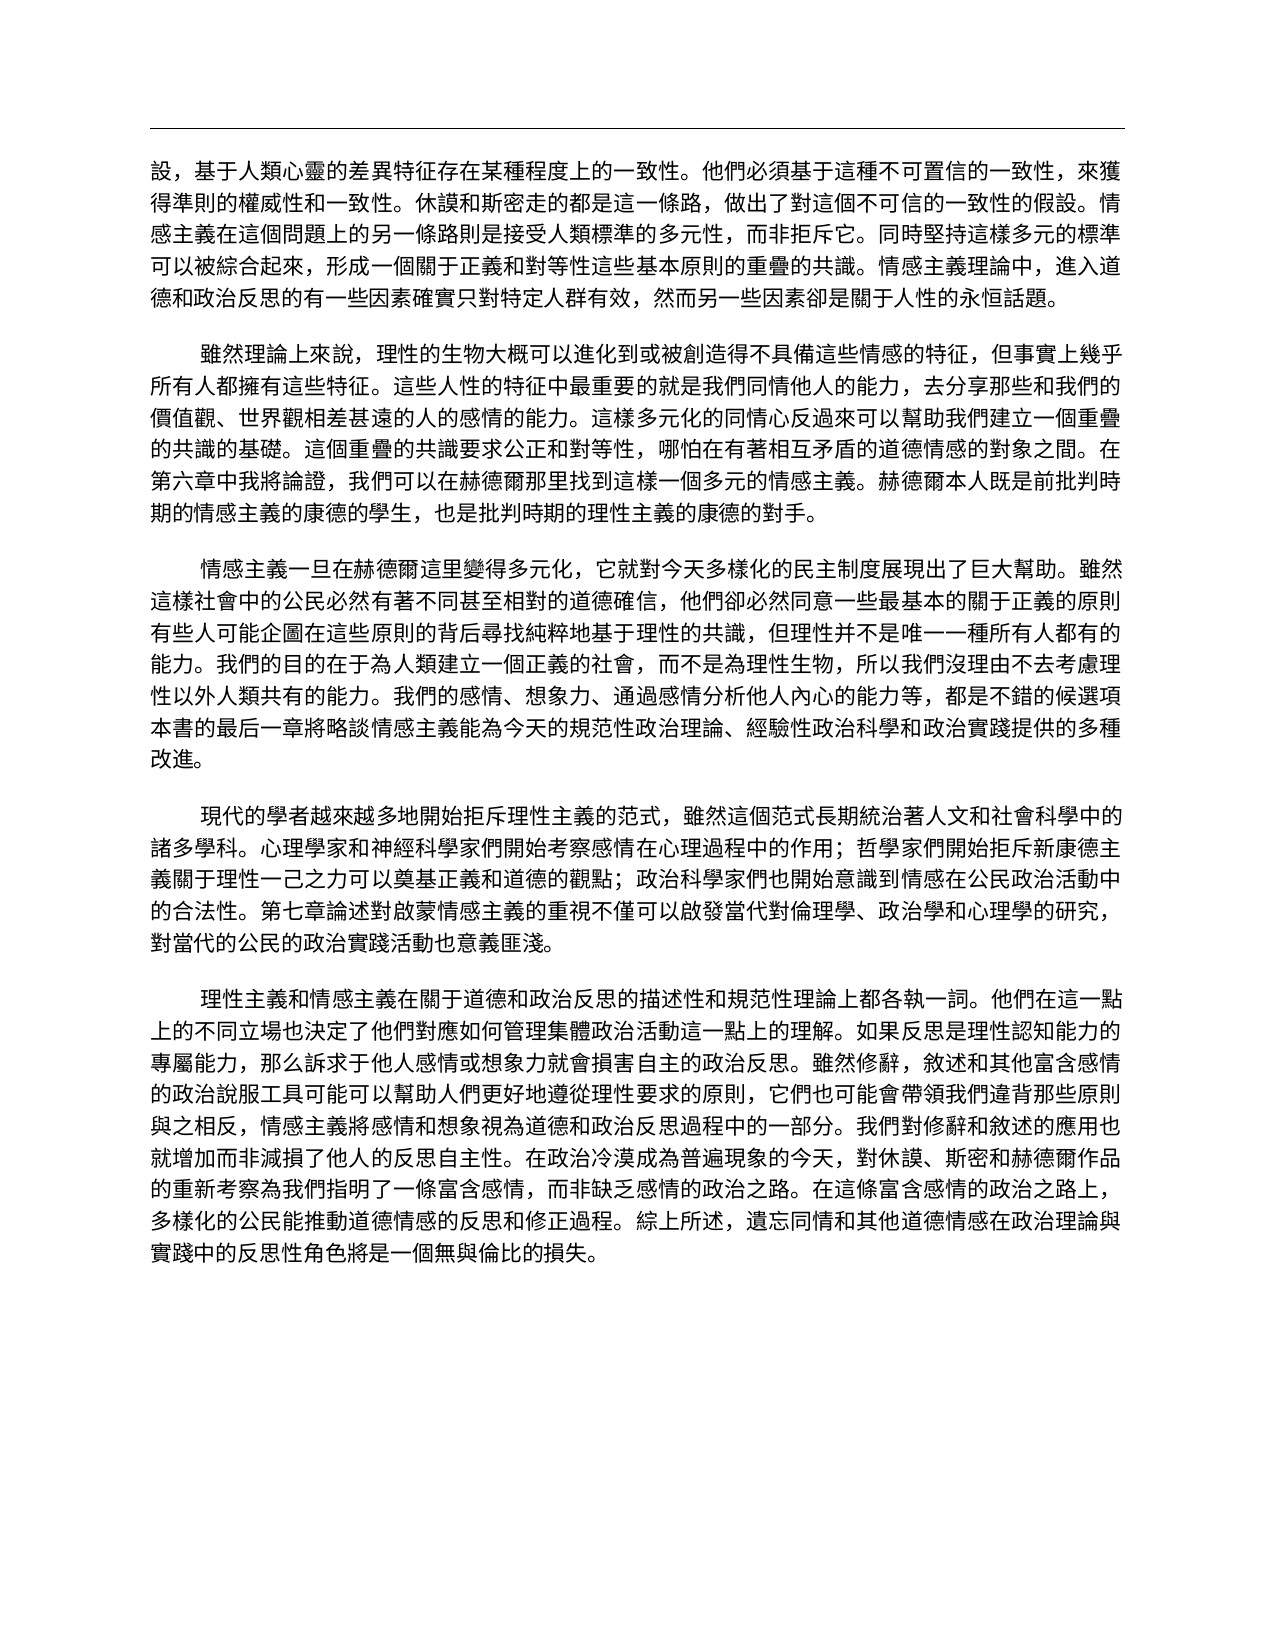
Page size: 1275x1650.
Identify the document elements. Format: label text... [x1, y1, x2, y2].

text 理性主義和情感主義在關于道德和政治反思的描述性和規范性理論上都各執一詞。他們在這一點上的不同立場也決定了他們對應如何管理集體政治活動這一點上的理解。如果反思是理性認知能力的專屬能力，那么訴求于他人感情或想象力就會損害自主的政治反思。雖然修辭，敘述和其他富含感情的政治說服工具可能可以幫助人們更好地遵從理性要求的原則，它們也可能會帶領我們違背那些原則。與之相反，情感主義將感情和想象視為道德和政治反思過程中的一部分。我們對修辭和敘述的應用也就增加而非減損了他人的反思自主性。在政治冷漠成為普遍現象的今天，對休謨、斯密和赫德爾作品的重新考察為我們指明了一條富含感情，而非缺乏感情的政治之路。在這條富含感情的政治之路上，多樣化的公民能推動道德情感的反思和修正過程。綜上所述，遺忘同情和其他道德情感在政治理論與實踐中的反思性角色將是一個無與倫比的損失。 [150, 982, 1125, 1267]
text 雖然理論上來說，理性的生物大概可以進化到或被創造得不具備這些情感的特征，但事實上幾乎所有人都擁有這些特征。這些人性的特征中最重要的就是我們同情他人的能力，去分享那些和我們的價值觀、世界觀相差甚遠的人的感情的能力。這樣多元化的同情心反過來可以幫助我們建立一個重疊的共識的基礎。這個重疊的共識要求公正和對等性，哪怕在有著相互矛盾的道德情感的對象之間。在第六章中我將論證，我們可以在赫德爾那里找到這樣一個多元的情感主義。赫德爾本人既是前批判時期的情感主義的康德的學生，也是批判時期的理性主義的康德的對手。 [150, 337, 1125, 527]
text 現代的學者越來越多地開始拒斥理性主義的范式，雖然這個范式長期統治著人文和社會科學中的諸多學科。心理學家和神經科學家們開始考察感情在心理過程中的作用；哲學家們開始拒斥新康德主義關于理性一己之力可以奠基正義和道德的觀點；政治科學家們也開始意識到情感在公民政治活動中的合法性。第七章論述對啟蒙情感主義的重視不僅可以啟發當代對倫理學、政治學和心理學的研究，對當代的公民的政治實踐活動也意義匪淺。 [150, 799, 1125, 957]
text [150, 154, 1125, 312]
text 情感主義一旦在赫德爾這里變得多元化，它就對今天多樣化的民主制度展現出了巨大幫助。雖然這樣社會中的公民必然有著不同甚至相對的道德確信，他們卻必然同意一些最基本的關于正義的原則。有些人可能企圖在這些原則的背后尋找純粹地基于理性的共識，但理性并不是唯一一種所有人都有的能力。我們的目的在于為人類建立一個正義的社會，而不是為理性生物，所以我們沒理由不去考慮理性以外人類共有的能力。我們的感情、想象力、通過感情分析他人內心的能力等，都是不錯的候選項。本書的最后一章將略談情感主義能為今天的規范性政治理論、經驗性政治科學和政治實踐提供的多種改進。 [150, 552, 1125, 774]
